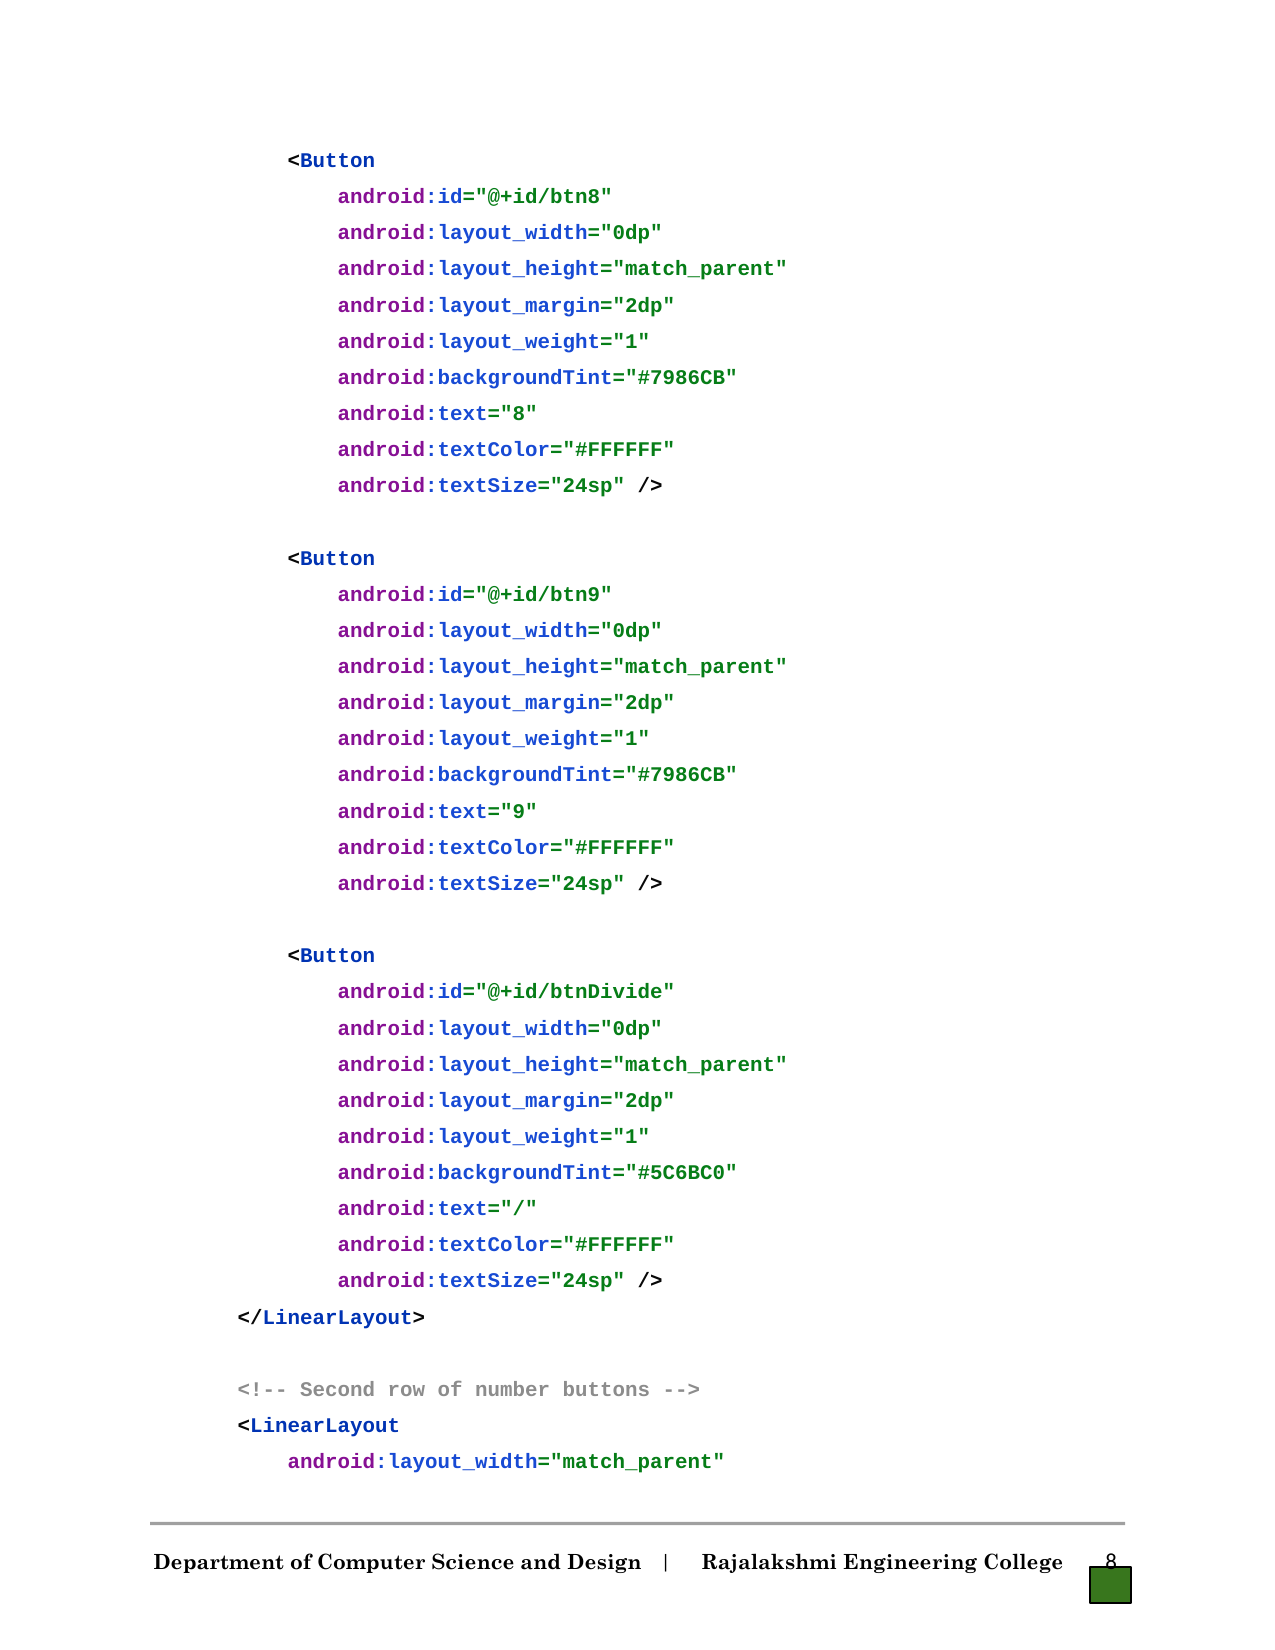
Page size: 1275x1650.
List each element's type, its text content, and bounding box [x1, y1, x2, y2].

text <LinearLayout [150, 1415, 1125, 1439]
text android:id="@+id/btn9" [150, 584, 1125, 607]
text android:layout_width="0dp" [150, 222, 1125, 246]
text android:layout_width="0dp" [150, 620, 1125, 643]
text android:layout_height="match_parent" [150, 1054, 1125, 1077]
text android:text="8" [150, 403, 1125, 427]
text android:layout_weight="1" [150, 1126, 1125, 1149]
text android:id="@+id/btnDivide" [150, 981, 1125, 1005]
text android:layout_margin="2dp" [150, 1090, 1125, 1113]
text android:backgroundTint="#7986CB" [150, 764, 1125, 788]
text android:layout_weight="1" [150, 331, 1125, 354]
text android:text="/" [150, 1198, 1125, 1222]
text <Button [150, 548, 1125, 571]
text android:textColor="#FFFFFF" [150, 439, 1125, 463]
text android:textSize="24sp" /> [150, 475, 1125, 499]
text android:layout_margin="2dp" [150, 692, 1125, 716]
text android:id="@+id/btn8" [150, 186, 1125, 210]
text <!-- Second row of number buttons --> [150, 1379, 1125, 1403]
text android:backgroundTint="#7986CB" [150, 367, 1125, 391]
text android:textSize="24sp" /> [150, 873, 1125, 897]
text android:textColor="#FFFFFF" [150, 837, 1125, 860]
text android:text="9" [150, 801, 1125, 824]
text <Button [150, 945, 1125, 969]
text android:textSize="24sp" /> [150, 1271, 1125, 1294]
text android:layout_height="match_parent" [150, 656, 1125, 680]
text android:layout_width="match_parent" [150, 1451, 1125, 1475]
text android:layout_margin="2dp" [150, 294, 1125, 318]
text android:layout_weight="1" [150, 728, 1125, 752]
text android:layout_width="0dp" [150, 1017, 1125, 1041]
text android:backgroundTint="#5C6BC0" [150, 1162, 1125, 1186]
text android:textColor="#FFFFFF" [150, 1234, 1125, 1258]
text android:layout_height="match_parent" [150, 258, 1125, 282]
text <Button [150, 150, 1125, 174]
text </LinearLayout> [150, 1307, 1125, 1330]
